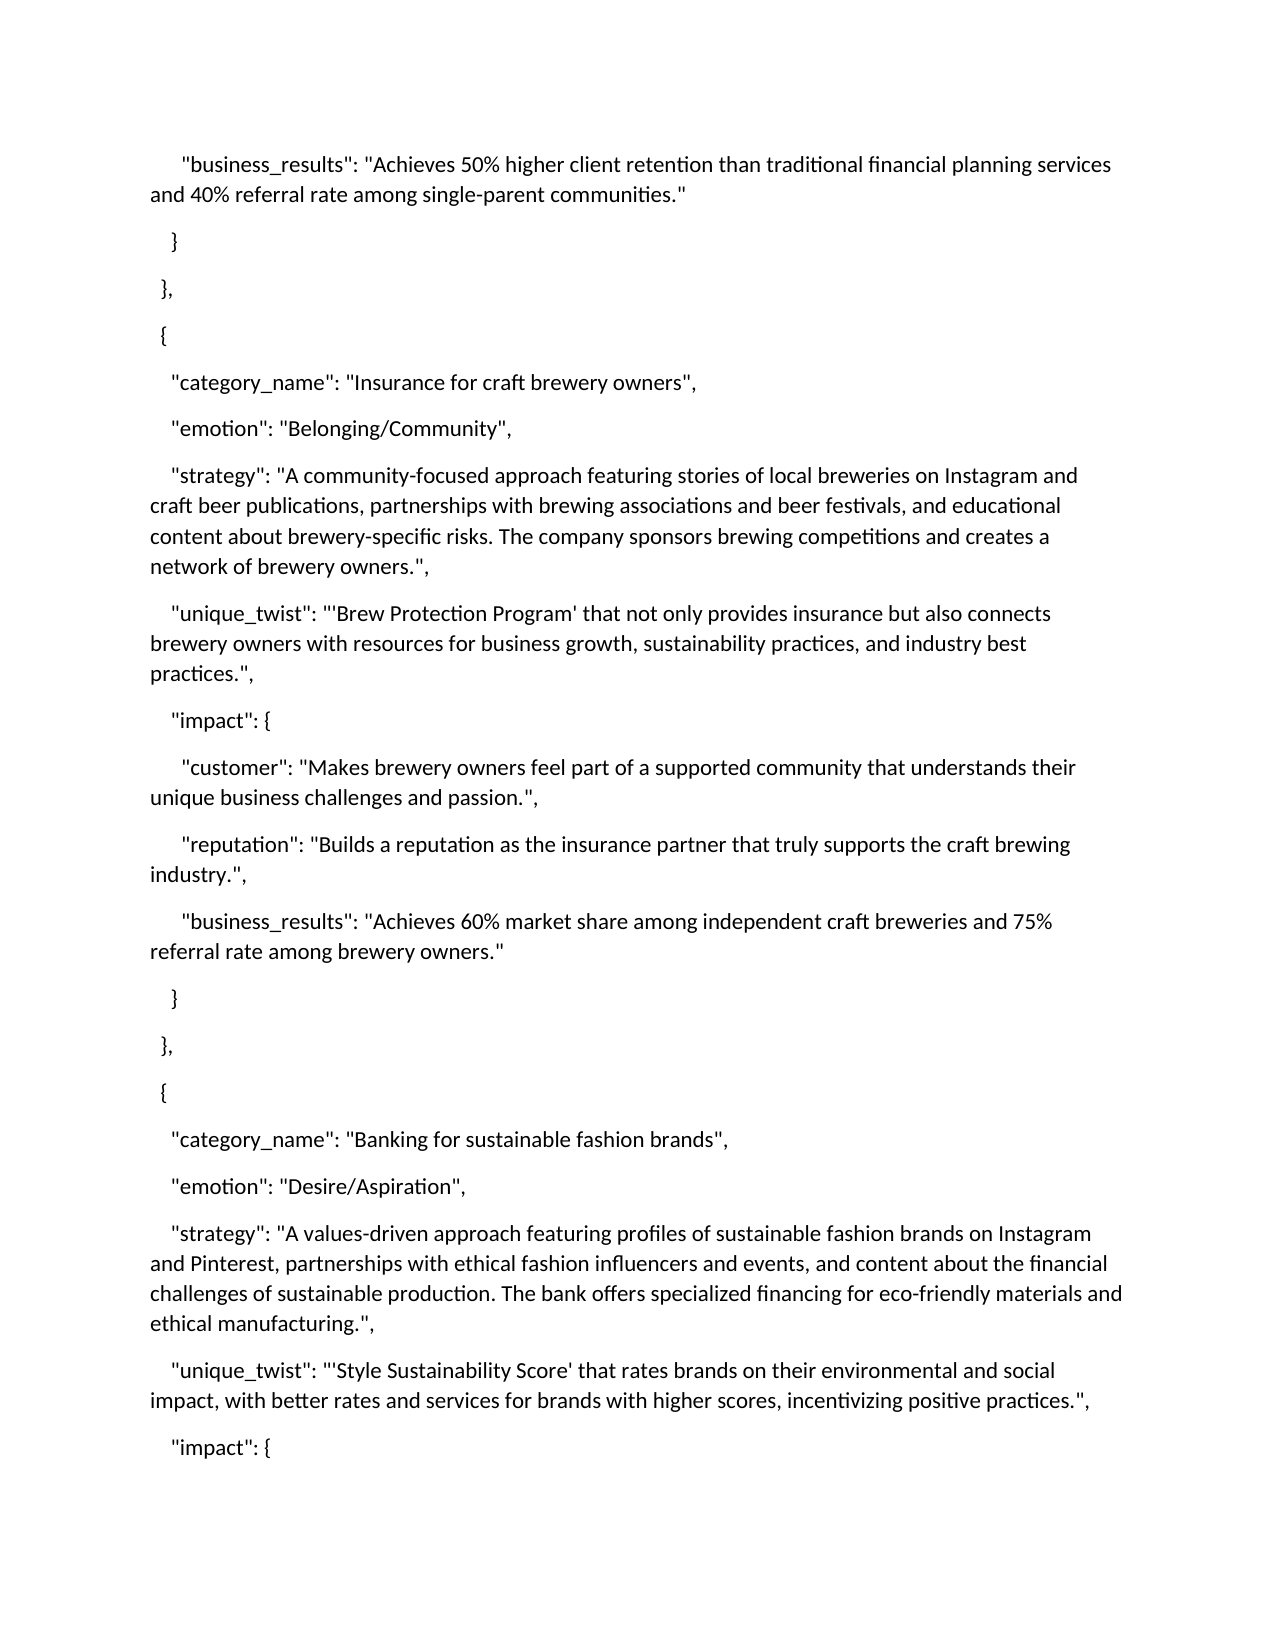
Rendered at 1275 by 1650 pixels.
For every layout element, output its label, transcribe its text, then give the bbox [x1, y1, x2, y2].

text "business_results": "Achieves 60% market share among independent craft breweries and 75% referral rate among brewery owners." [150, 907, 1125, 966]
text "unique_twist": "'Style Sustainability Score' that rates brands on their environmental and social impact, with better rates and services for brands with higher scores, incentivizing positive practices.", [150, 1356, 1125, 1414]
text "business_results": "Achieves 50% higher client retention than traditional financial planning services and 40% referral rate among single-parent communities." [150, 150, 1125, 208]
text "unique_twist": "'Brew Protection Program' that not only provides insurance but also connects brewery owners with resources for business growth, sustainability practices, and industry best practices.", [150, 599, 1125, 687]
text "strategy": "A community-focused approach featuring stories of local breweries on Instagram and craft beer publications, partnerships with brewing associations and beer festivals, and educational content about brewery-specific risks. The company sponsors brewing competitions and creates a network of brewery owners.", [150, 461, 1125, 580]
text "strategy": "A values-driven approach featuring profiles of sustainable fashion brands on Instagram and Pinterest, partnerships with ethical fashion influencers and events, and content about the financial challenges of sustainable production. The bank offers specialized financing for eco-friendly materials and ethical manufacturing.", [150, 1219, 1125, 1337]
text "impact": { [150, 1433, 1125, 1461]
text } [150, 984, 1125, 1012]
text "reputation": "Builds a reputation as the insurance partner that truly supports the craft brewing industry.", [150, 830, 1125, 888]
text }, [150, 1031, 1125, 1059]
text { [150, 321, 1125, 349]
text "impact": { [150, 706, 1125, 734]
text "emotion": "Desire/Aspiration", [150, 1172, 1125, 1200]
text "emotion": "Belonging/Community", [150, 414, 1125, 443]
text "category_name": "Banking for sustainable fashion brands", [150, 1125, 1125, 1153]
text } [150, 227, 1125, 255]
text }, [150, 274, 1125, 302]
text "category_name": "Insurance for craft brewery owners", [150, 368, 1125, 396]
text { [150, 1078, 1125, 1106]
text "customer": "Makes brewery owners feel part of a supported community that understands their unique business challenges and passion.", [150, 753, 1125, 811]
